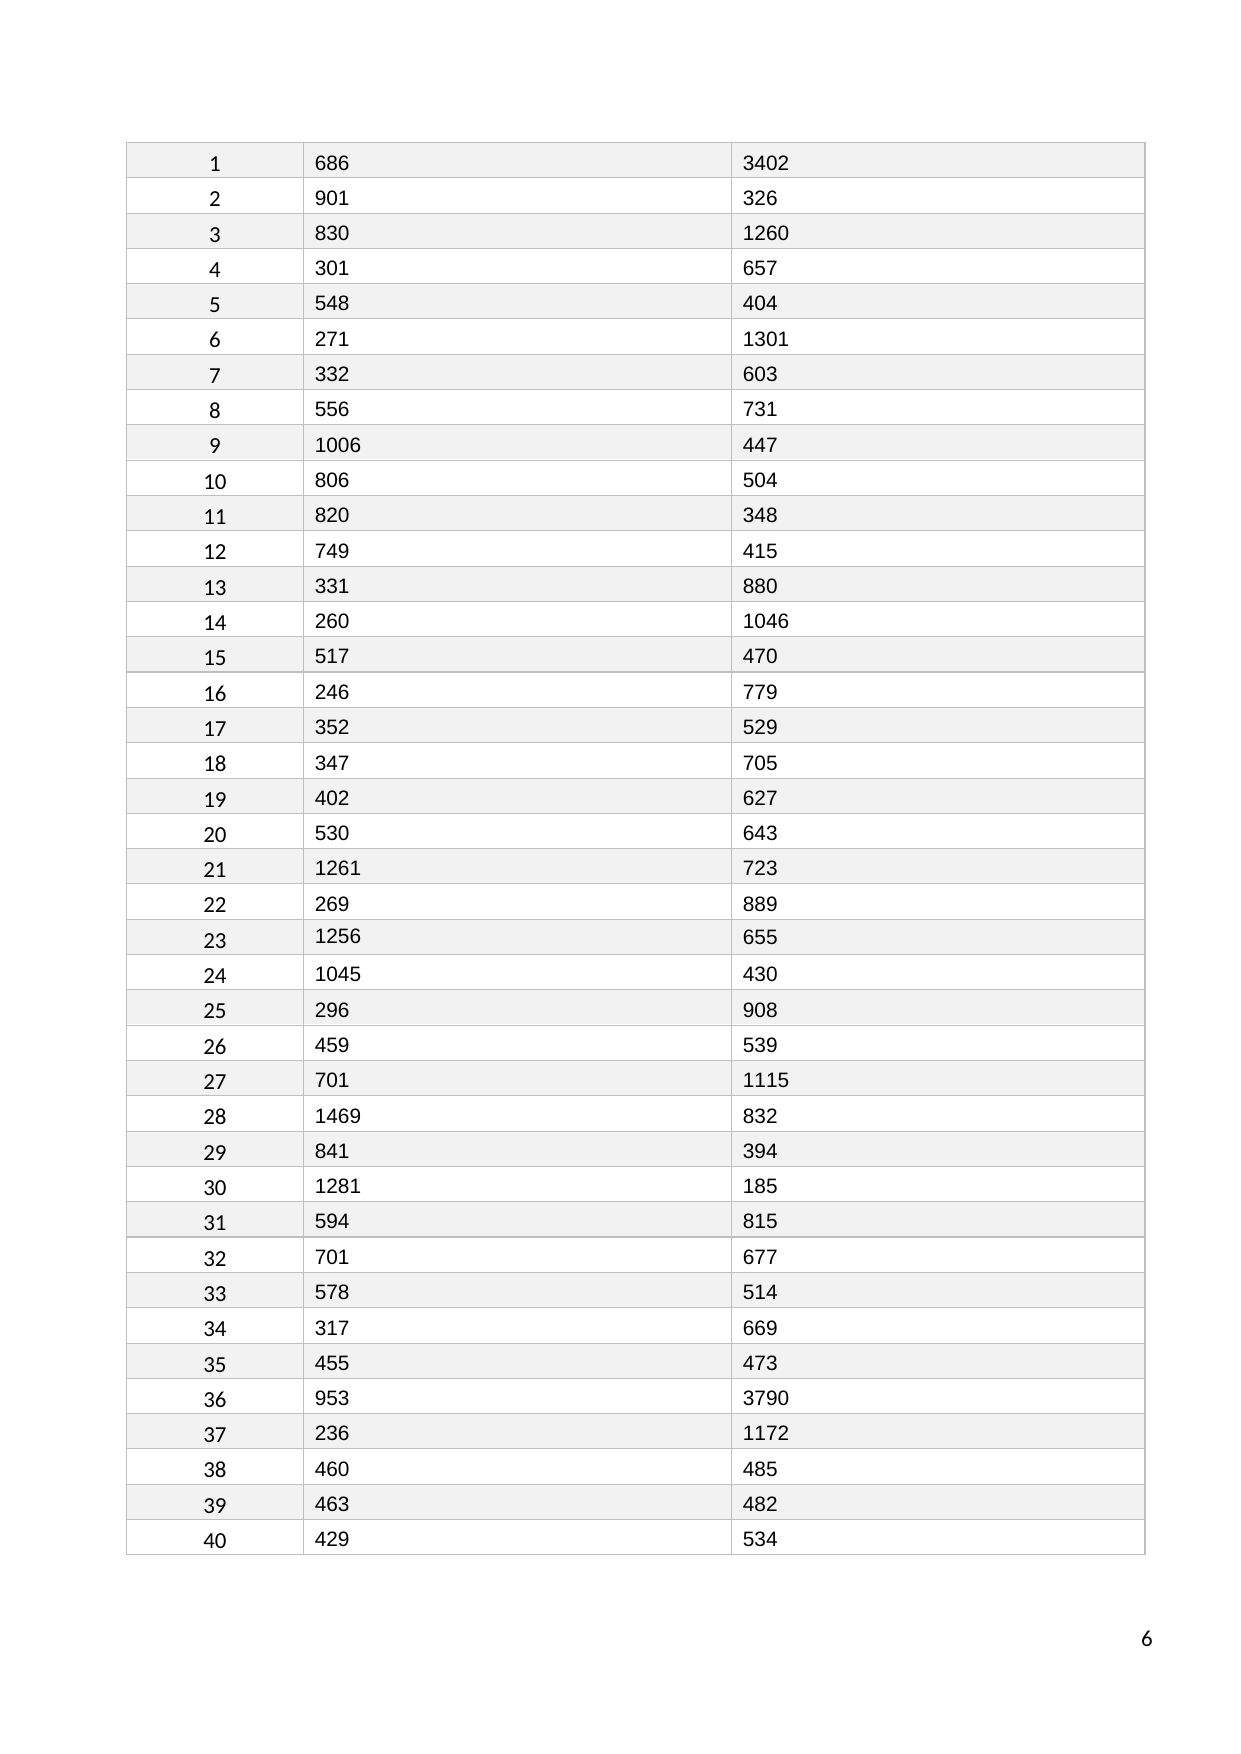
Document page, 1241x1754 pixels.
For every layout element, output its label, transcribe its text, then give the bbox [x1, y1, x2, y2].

table_cell 749 [304, 531, 731, 566]
table_cell 1172 [732, 1414, 1144, 1448]
table_cell 463 [304, 1485, 731, 1519]
table_cell 3402 [732, 143, 1144, 177]
table_cell 15 [127, 637, 303, 671]
table_cell 18 [127, 743, 303, 777]
table_cell 32 [127, 1238, 303, 1272]
table_cell 1045 [304, 955, 731, 989]
table_cell 21 [127, 849, 303, 883]
table_cell 34 [127, 1308, 303, 1342]
table_cell 30 [127, 1167, 303, 1201]
table_cell 556 [304, 390, 731, 424]
table_cell 246 [304, 673, 731, 707]
table_cell 39 [127, 1485, 303, 1519]
table_cell 27 [127, 1061, 303, 1095]
table_cell 1046 [732, 602, 1144, 636]
table_cell 430 [732, 955, 1144, 989]
table_cell 331 [304, 567, 731, 601]
table_cell 29 [127, 1132, 303, 1166]
table_cell 473 [732, 1344, 1144, 1378]
table_cell 40 [127, 1520, 303, 1554]
table_cell 394 [732, 1132, 1144, 1166]
table_cell 12 [127, 531, 303, 566]
table_cell 1260 [732, 214, 1144, 248]
table_cell 841 [304, 1132, 731, 1166]
table_cell 271 [304, 319, 731, 354]
table_cell 806 [304, 461, 731, 495]
table_cell 1281 [304, 1167, 731, 1201]
table_cell 889 [732, 884, 1144, 919]
table_cell 35 [127, 1344, 303, 1378]
table_cell 296 [304, 990, 731, 1024]
table_cell 402 [304, 779, 731, 813]
table_cell 455 [304, 1344, 731, 1378]
table_cell 517 [304, 637, 731, 671]
table_cell 701 [304, 1061, 731, 1095]
table_cell 815 [732, 1202, 1144, 1236]
table_cell 3790 [732, 1379, 1144, 1413]
table_cell 530 [304, 814, 731, 848]
table_cell 1256 [304, 920, 731, 954]
table_cell 9 [127, 425, 303, 459]
table_cell 7 [127, 355, 303, 389]
table_cell 539 [732, 1026, 1144, 1060]
table_cell 11 [127, 496, 303, 530]
table_cell 326 [732, 178, 1144, 212]
table_cell 460 [304, 1449, 731, 1484]
table_cell 19 [127, 779, 303, 813]
table_cell 731 [732, 390, 1144, 424]
table_cell 5 [127, 284, 303, 318]
table_cell 3 [127, 214, 303, 248]
table_cell 317 [304, 1308, 731, 1342]
table_cell 880 [732, 567, 1144, 601]
table_cell 301 [304, 249, 731, 283]
table_cell 655 [732, 920, 1144, 954]
table_cell 20 [127, 814, 303, 848]
table_cell 643 [732, 814, 1144, 848]
table_cell 6 [127, 319, 303, 354]
table_cell 347 [304, 743, 731, 777]
table_cell 529 [732, 708, 1144, 742]
table_cell 627 [732, 779, 1144, 813]
table_cell 820 [304, 496, 731, 530]
table_cell 669 [732, 1308, 1144, 1342]
table_cell 1261 [304, 849, 731, 883]
table_cell 514 [732, 1273, 1144, 1307]
table_cell 17 [127, 708, 303, 742]
table_cell 470 [732, 637, 1144, 671]
table_cell 578 [304, 1273, 731, 1307]
table_cell 1006 [304, 425, 731, 459]
table_cell 657 [732, 249, 1144, 283]
table_cell 22 [127, 884, 303, 919]
table_cell 236 [304, 1414, 731, 1448]
table_cell 37 [127, 1414, 303, 1448]
table_cell 504 [732, 461, 1144, 495]
table_cell 260 [304, 602, 731, 636]
table_cell 677 [732, 1238, 1144, 1272]
table_cell 603 [732, 355, 1144, 389]
table_cell 185 [732, 1167, 1144, 1201]
table_cell 269 [304, 884, 731, 919]
table_cell 415 [732, 531, 1144, 566]
table_cell 352 [304, 708, 731, 742]
table_cell 26 [127, 1026, 303, 1060]
table_cell 594 [304, 1202, 731, 1236]
table_cell 723 [732, 849, 1144, 883]
table_cell 832 [732, 1096, 1144, 1131]
table_cell 8 [127, 390, 303, 424]
table_cell 25 [127, 990, 303, 1024]
table_cell 1 [127, 143, 303, 177]
table_cell 33 [127, 1273, 303, 1307]
table_cell 830 [304, 214, 731, 248]
table_cell 459 [304, 1026, 731, 1060]
table_cell 908 [732, 990, 1144, 1024]
table_cell 2 [127, 178, 303, 212]
table_cell 10 [127, 461, 303, 495]
table_cell 23 [127, 920, 303, 954]
table_cell 485 [732, 1449, 1144, 1484]
table_cell 348 [732, 496, 1144, 530]
table_cell 1469 [304, 1096, 731, 1131]
table_cell 13 [127, 567, 303, 601]
table_cell 31 [127, 1202, 303, 1236]
table_cell 447 [732, 425, 1144, 459]
table_cell 548 [304, 284, 731, 318]
table_cell 404 [732, 284, 1144, 318]
table_cell 534 [732, 1520, 1144, 1554]
table_cell 332 [304, 355, 731, 389]
table_cell 429 [304, 1520, 731, 1554]
table_cell 38 [127, 1449, 303, 1484]
table_cell 28 [127, 1096, 303, 1131]
table_cell 482 [732, 1485, 1144, 1519]
table_cell 16 [127, 673, 303, 707]
table_cell 686 [304, 143, 731, 177]
table_cell 779 [732, 673, 1144, 707]
table_cell 24 [127, 955, 303, 989]
table_cell 1301 [732, 319, 1144, 354]
table_cell 953 [304, 1379, 731, 1413]
table_cell 4 [127, 249, 303, 283]
table_cell 901 [304, 178, 731, 212]
table_cell 14 [127, 602, 303, 636]
table_cell 1115 [732, 1061, 1144, 1095]
table_cell 701 [304, 1238, 731, 1272]
table_cell 705 [732, 743, 1144, 777]
table_cell 36 [127, 1379, 303, 1413]
